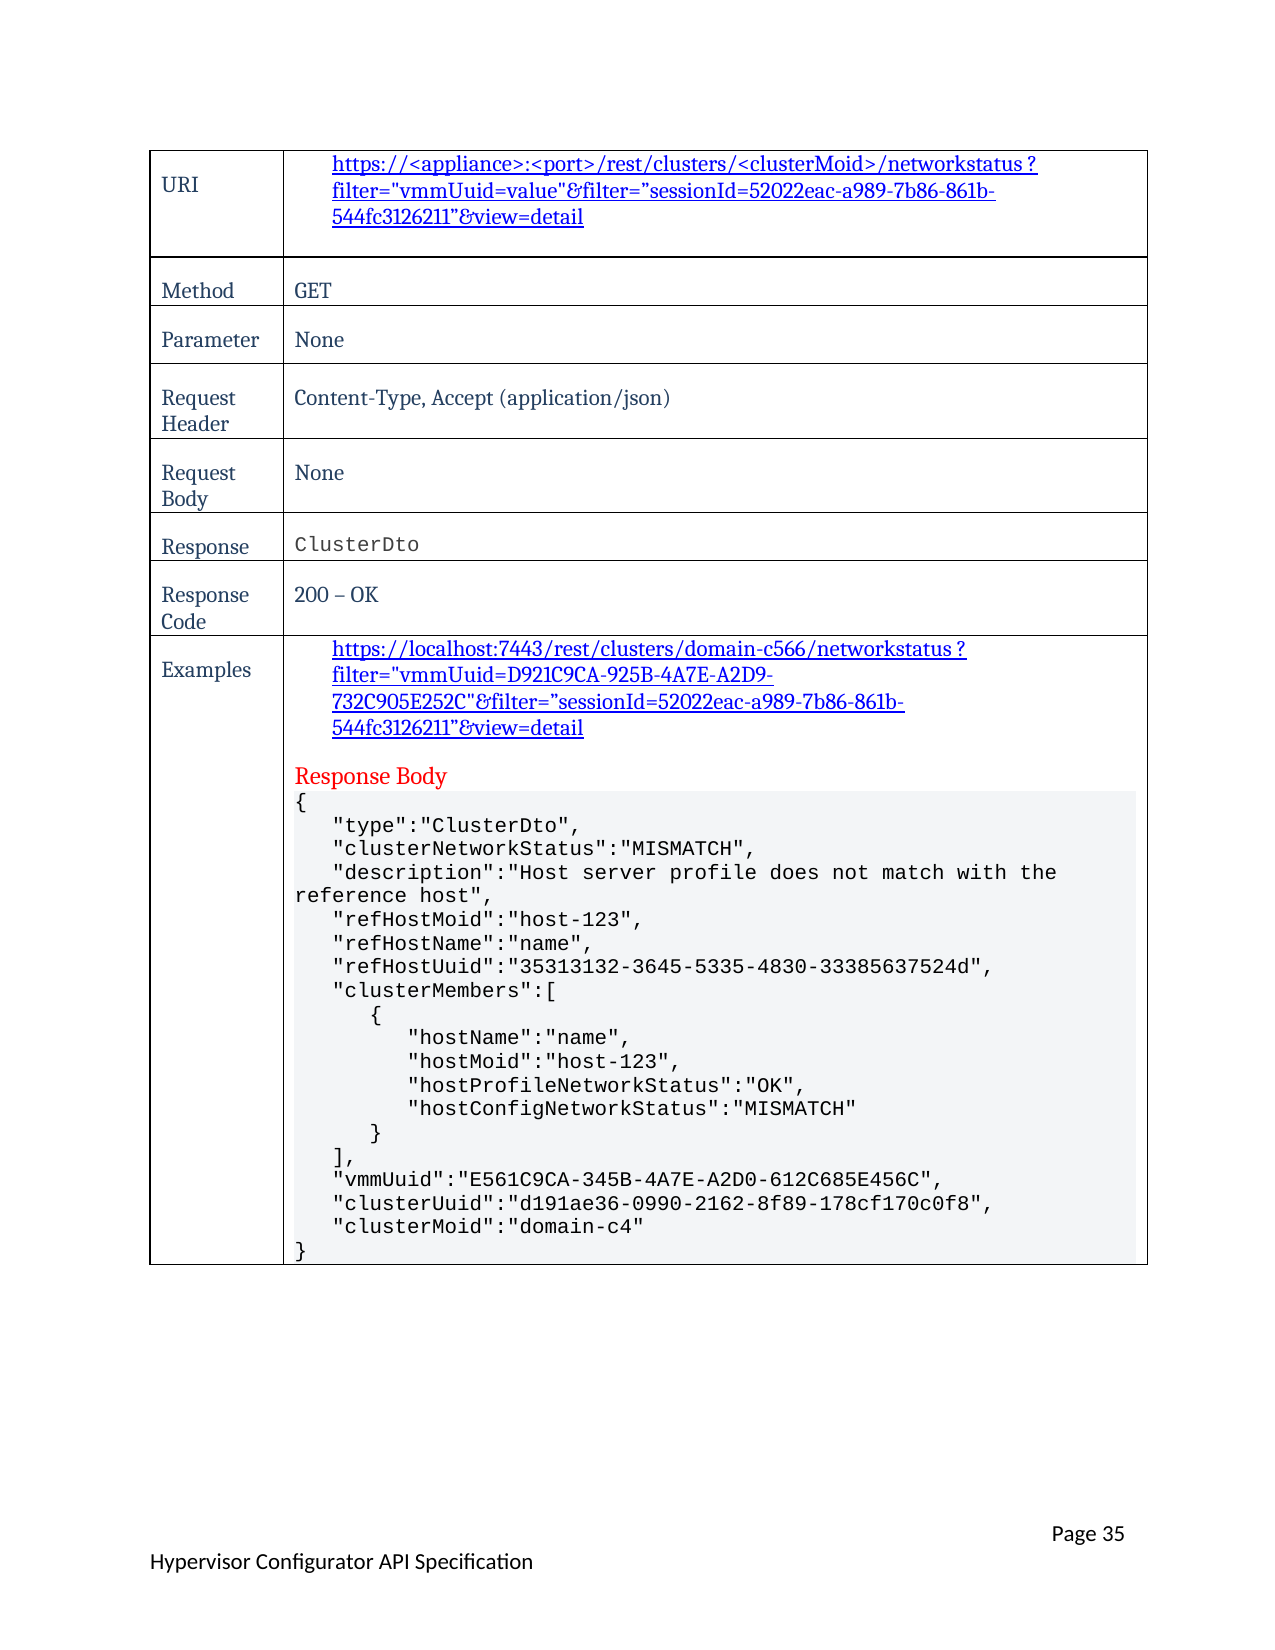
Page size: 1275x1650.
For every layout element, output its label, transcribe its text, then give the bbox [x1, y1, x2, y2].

table_cell Response Code [151, 561, 283, 635]
table_cell Method [151, 258, 283, 305]
table_cell Request Header [151, 364, 283, 437]
table_cell Request Body [151, 439, 283, 512]
table_header https://<appliance>:<port>/rest/clusters/<clusterMoid>/networkstatus ?filter="vmmUuid=value"&filter=”sessionId=52022eac-a989-7b86-861b-544fc3126211”&view=detail [284, 151, 1147, 256]
table_cell ClusterDto [284, 513, 1147, 560]
table_cell None [284, 306, 1147, 363]
table_cell GET [284, 258, 1147, 305]
table_cell 200 – OK [284, 561, 1147, 635]
table_cell Content-Type, Accept (application/json) [284, 364, 1147, 437]
table_cell https://localhost:7443/rest/clusters/domain-c566/networkstatus ?filter="vmmUuid=D921C9CA-925B-4A7E-A2D9-732C905E252C"&filter=”sessionId=52022eac-a989-7b86-861b-544fc3126211”&view=detail Response Body { "type":"ClusterDto", "clusterNetworkStatus":"MISMATCH", "description":"Host server profile does not match with the reference host", "refHostMoid":"host-123", "refHostName":"name", "refHostUuid":"35313132-3645-5335-4830-33385637524d", "clusterMembers":[ { "hostName":"name", "hostMoid":"host-123", "hostProfileNetworkStatus":"OK", "hostConfigNetworkStatus":"MISMATCH" } ], "vmmUuid":"E561C9CA-345B-4A7E-A2D0-612C685E456C", "clusterUuid":"d191ae36-0990-2162-8f89-178cf170c0f8", "clusterMoid":"domain-c4" } [284, 636, 1147, 1264]
table_cell Examples [151, 636, 283, 1264]
table_cell None [284, 439, 1147, 512]
table_header URI [151, 151, 283, 256]
table_cell Response [151, 513, 283, 560]
table_cell Parameter [151, 306, 283, 363]
